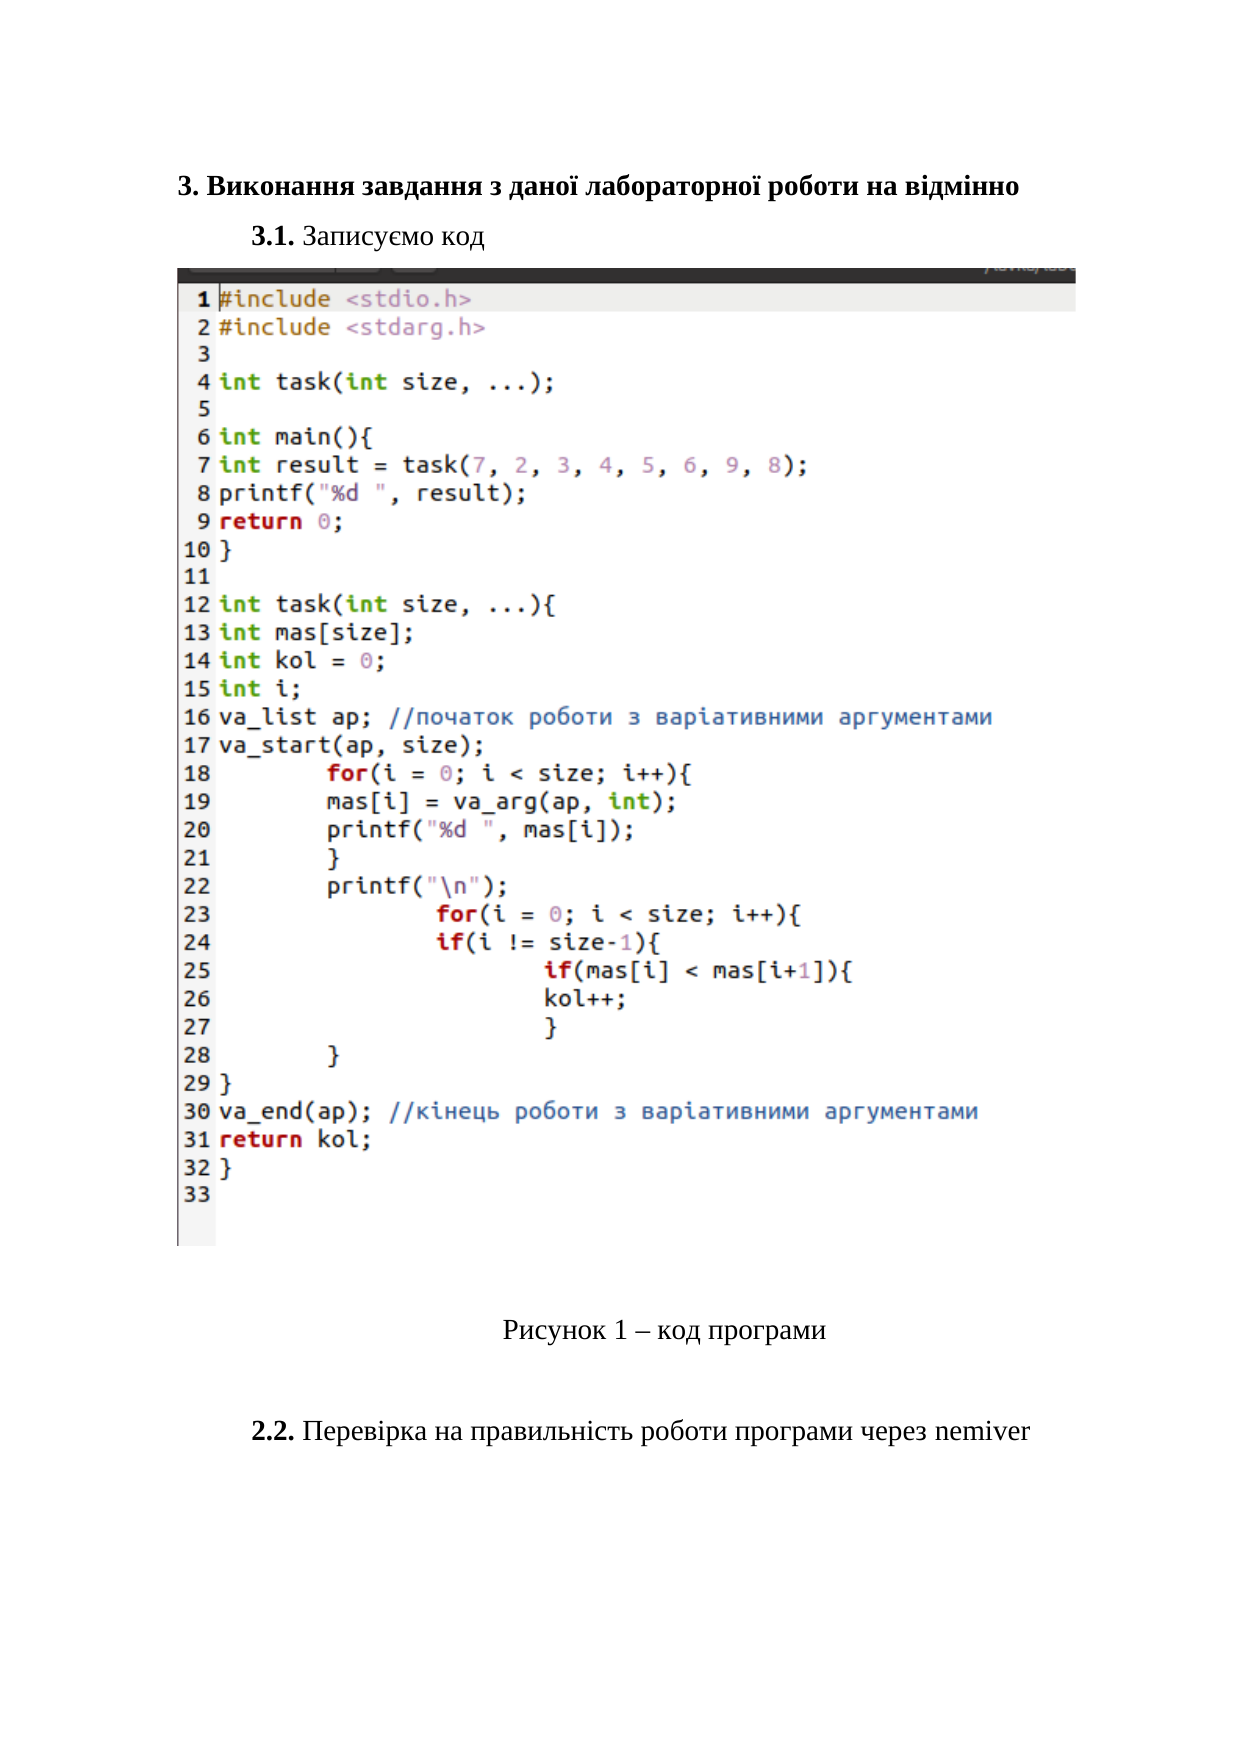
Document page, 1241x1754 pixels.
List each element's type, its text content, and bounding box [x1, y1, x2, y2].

text 3.1. Записуємо код [177, 218, 1152, 252]
text 3. Виконання завдання з даної лабораторної роботи на відмінно [177, 168, 1152, 202]
picture [177, 268, 1076, 1246]
text Рисунок 1 – код програми [177, 1312, 1152, 1346]
text 2.2. Перевірка на правильність роботи програми через nemiver [177, 1413, 1152, 1446]
